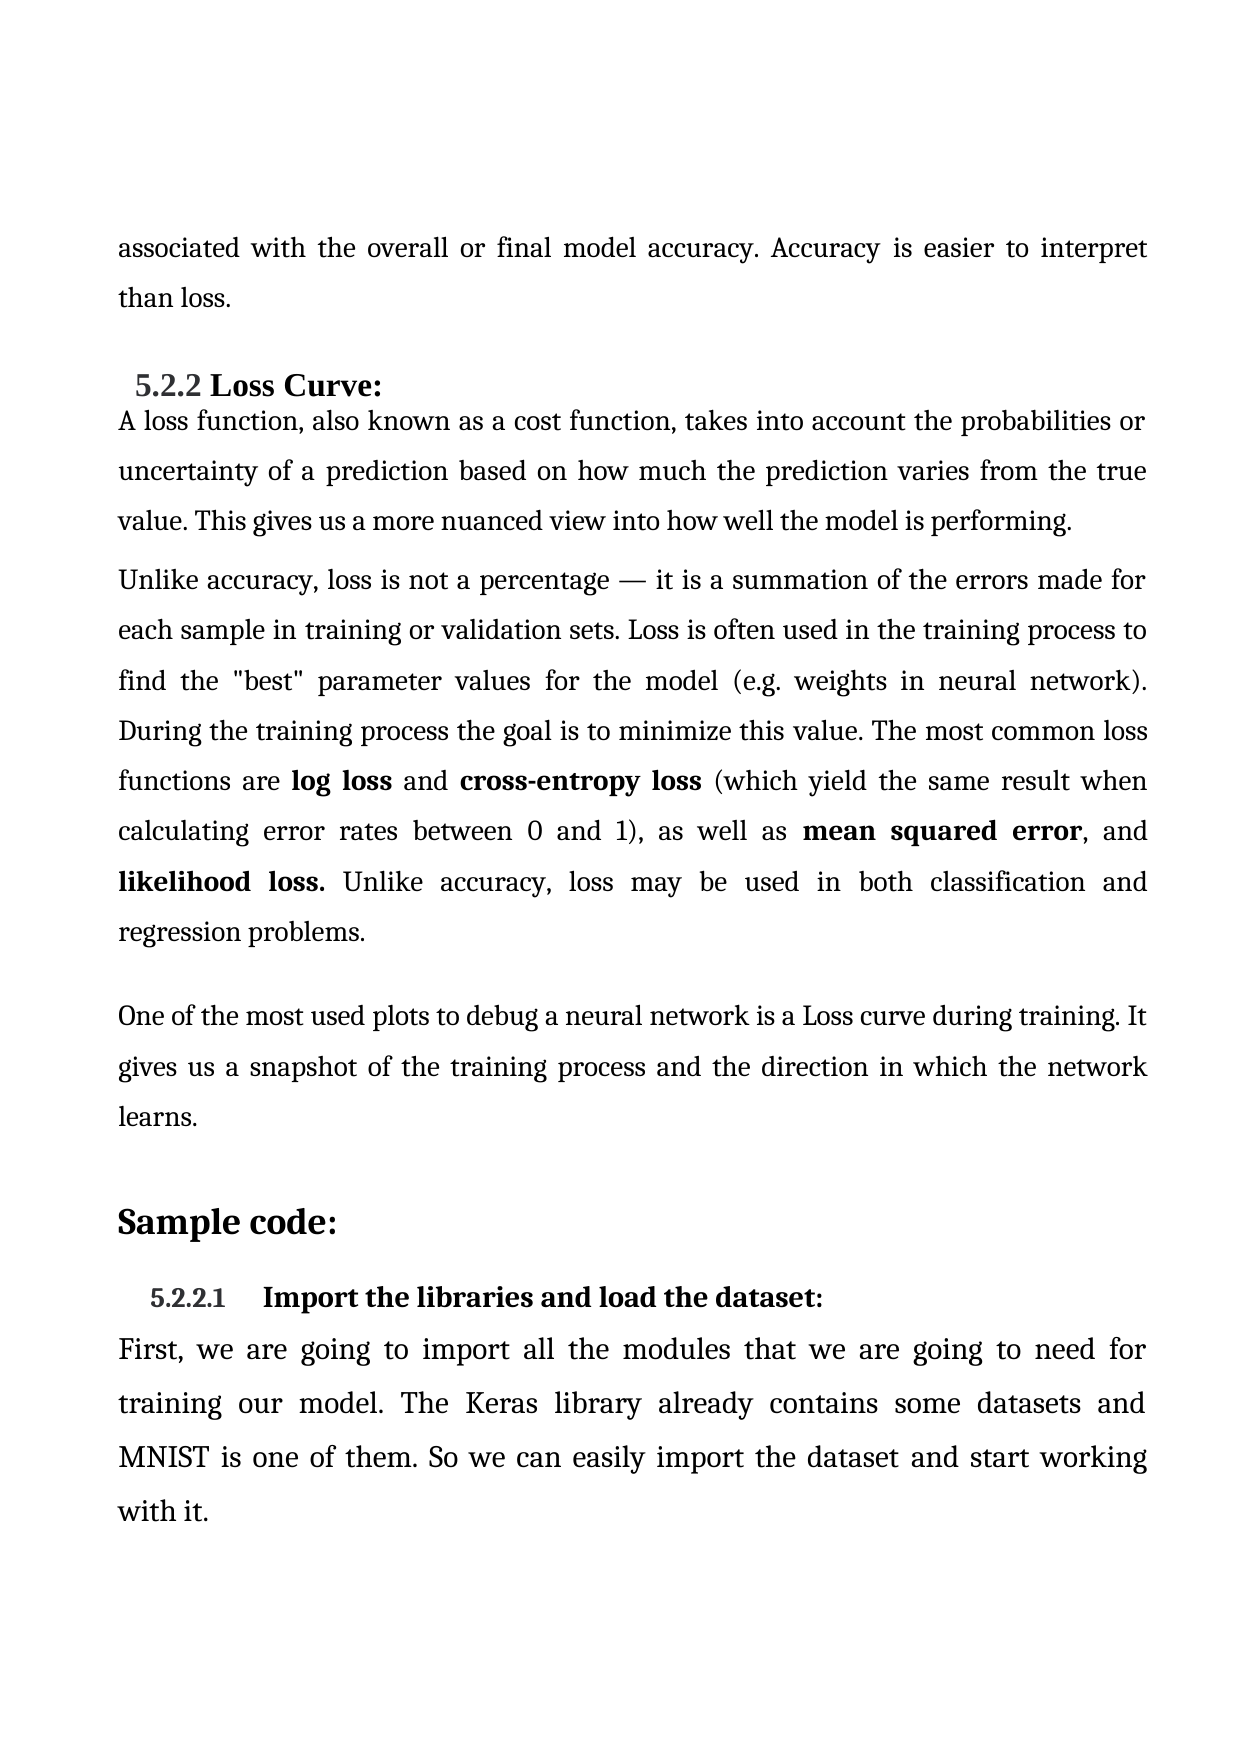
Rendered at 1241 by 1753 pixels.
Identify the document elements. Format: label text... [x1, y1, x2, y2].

text A loss function, also known as a cost function, takes into account the probabilities or uncertainty of a prediction based on how much the prediction varies from the true value. This gives us a more nuanced view into how well the model is performing. [118, 404, 1147, 538]
text associated with the overall or final model accuracy. Accuracy is easier to interpret than loss. [118, 231, 1148, 315]
text Sample code: [118, 1201, 1148, 1244]
text Unlike accuracy, loss is not a percentage — it is a summation of the errors made for each sample in training or validation sets. Loss is often used in the training process to find the "best" parameter values for the model (e.g. weights in neural network). During the training process the goal is to minimize this value. The most common loss functions are log loss and cross-entropy loss (which yield the same result when calculating error rates between 0 and 1), as well as mean squared error, and likelihood loss. Unlike accuracy, loss may be used in both classification and regression problems. [118, 563, 1148, 949]
text First, we are going to import all the modules that we are going to need for training our model. The Keras library already contains some datasets and MNIST is one of them. So we can easily import the dataset and start working with it. [118, 1331, 1147, 1529]
subtitle Loss Curve: [135, 366, 1180, 404]
text One of the most used plots to debug a neural network is a Loss curve during training. It gives us a snapshot of the training process and the direction in which the network learns. [118, 999, 1148, 1133]
list Import the libraries and load the dataset: [150, 1280, 1180, 1315]
